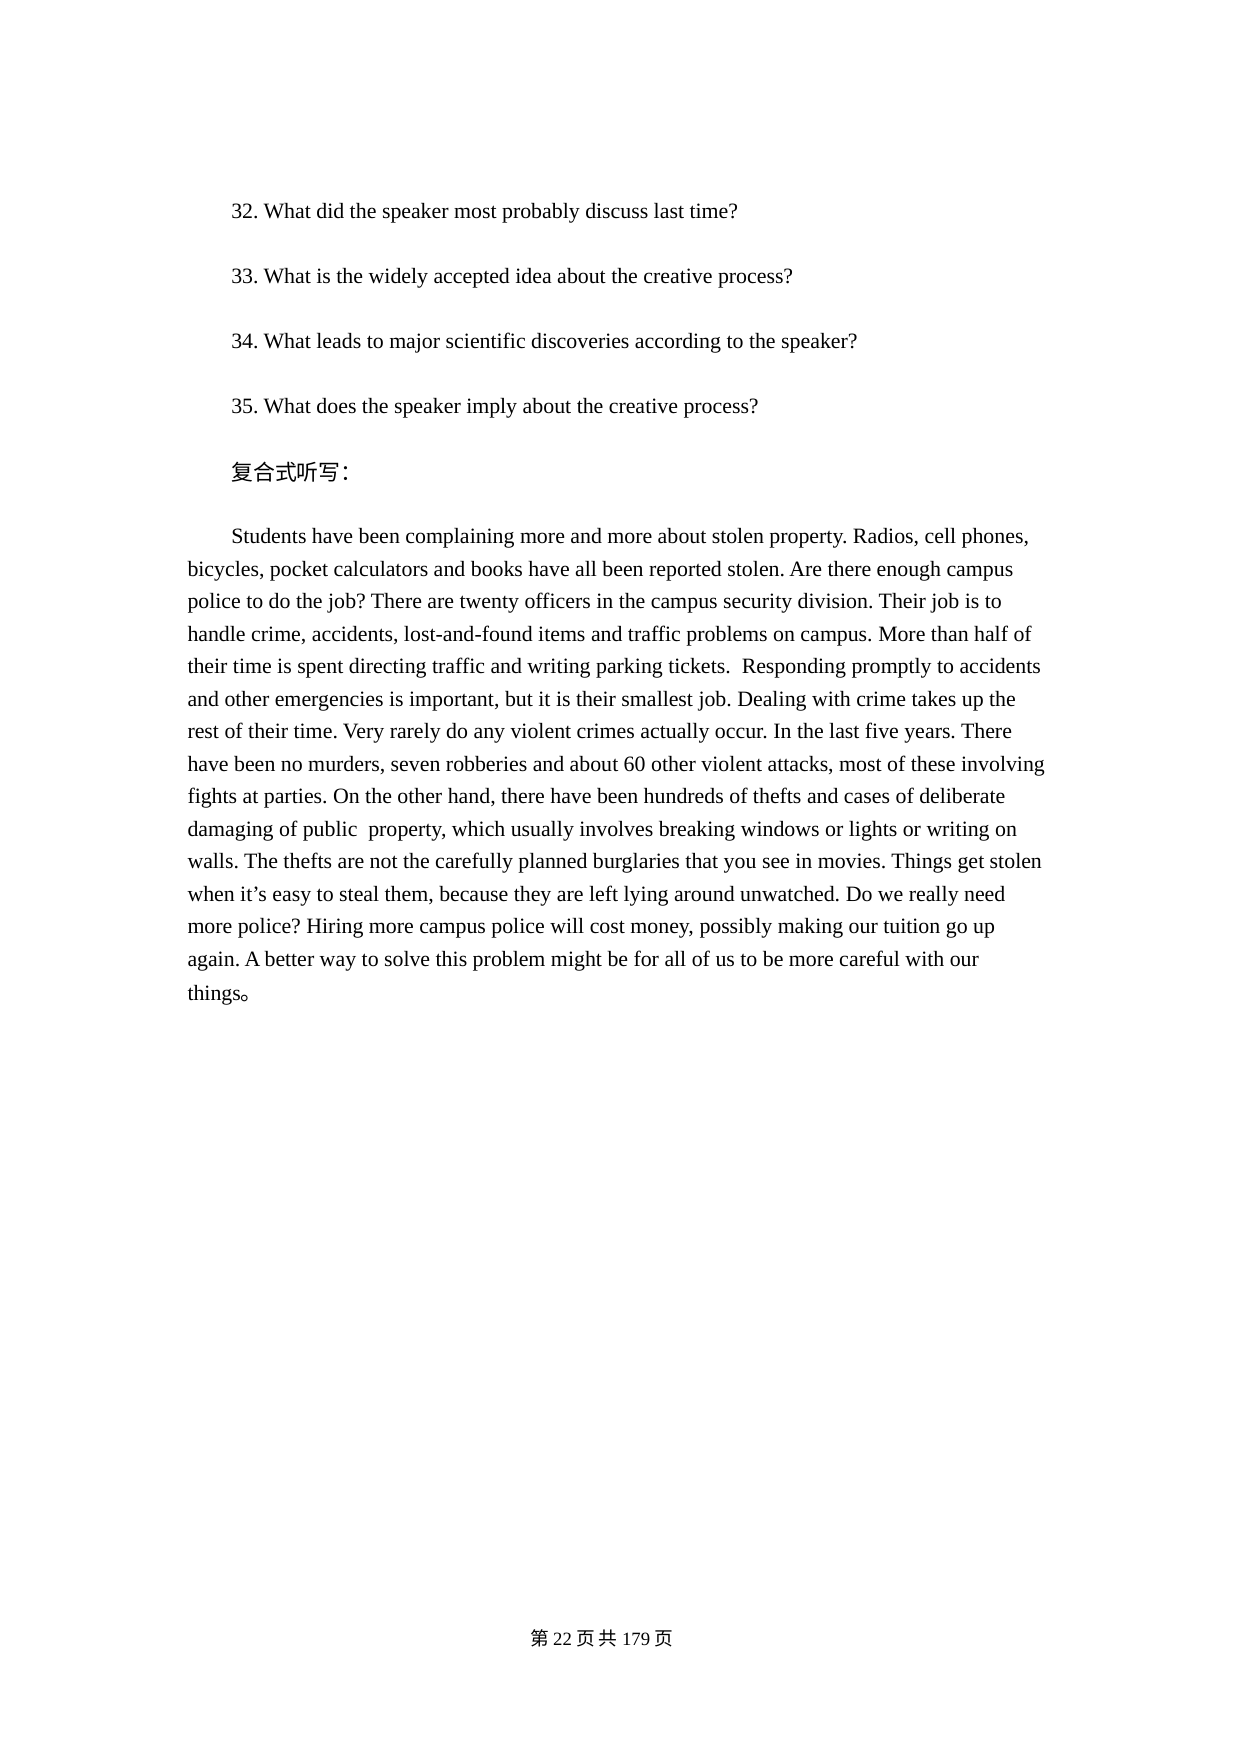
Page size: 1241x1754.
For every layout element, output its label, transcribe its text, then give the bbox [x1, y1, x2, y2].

text 32. What did the speaker most probably discuss last time? [187, 194, 1053, 227]
text Students have been complaining more and more about stolen property. Radios, cell phones, bicycles, pocket calculators and books have all been reported stolen. Are there enough campus police to do the job? There are twenty officers in the campus security division. Their job is to handle crime, accidents, lost-and-found items and traffic problems on campus. More than half of their time is spent directing traffic and writing parking tickets. Responding promptly to accidents and other emergencies is important, but it is their smallest job. Dealing with crime takes up the rest of their time. Very rarely do any violent crimes actually occur. In the last five years. There have been no murders, seven robberies and about 60 other violent attacks, most of these involving fights at parties. On the other hand, there have been hundreds of thefts and cases of deliberate damaging of public property, which usually involves breaking windows or lights or writing on walls. The thefts are not the carefully planned burglaries that you see in movies. Things get stolen when it’s easy to steal them, because they are left lying around unwatched. Do we really need more police? Hiring more campus police will cost money, possibly making our tuition go up again. A better way to solve this problem might be for all of us to be more careful with our things。 [187, 519, 1053, 1007]
text 复合式听写： [187, 454, 1053, 487]
text 33. What is the widely accepted idea about the creative process? [187, 259, 1053, 292]
text 34. What leads to major scientific discoveries according to the speaker? [187, 324, 1053, 357]
text 35. What does the speaker imply about the creative process? [187, 389, 1053, 422]
